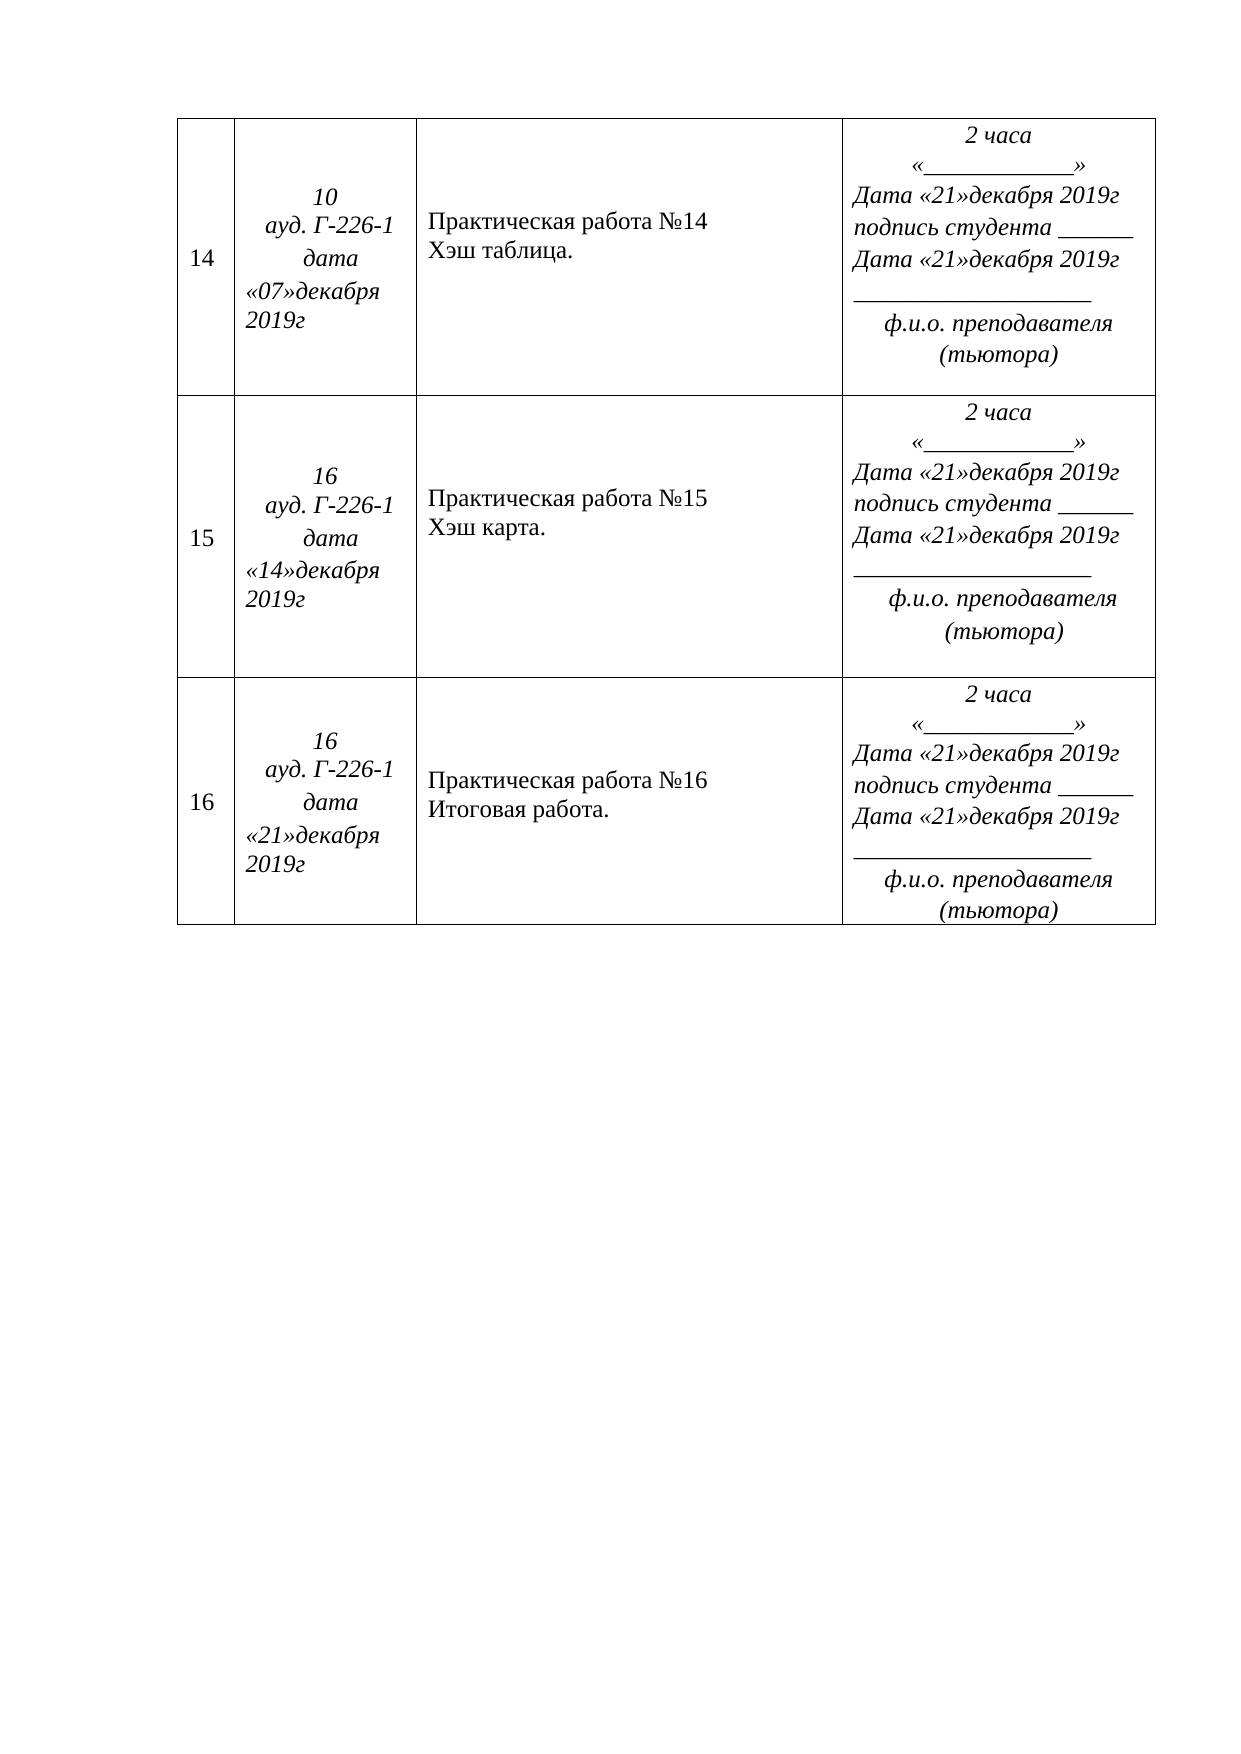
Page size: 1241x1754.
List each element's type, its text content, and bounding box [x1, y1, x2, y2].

table_cell 15 [178, 396, 234, 677]
table_cell 10 ауд. Г-226-1 дата «07»декабря 2019г [235, 119, 416, 395]
table_cell Практическая работа №16 Итоговая работа. [417, 678, 842, 924]
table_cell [843, 119, 1155, 395]
table_cell 16 ауд. Г-226-1 дата «21»декабря 2019г [235, 678, 416, 924]
table_cell 16 [178, 678, 234, 924]
table_cell 14 [178, 119, 234, 395]
table_cell 16 ауд. Г-226-1 дата «14»декабря 2019г [235, 396, 416, 677]
table_cell Практическая работа №15 Хэш карта. [417, 396, 842, 677]
table_cell Практическая работа №14 Хэш таблица. [417, 119, 842, 395]
